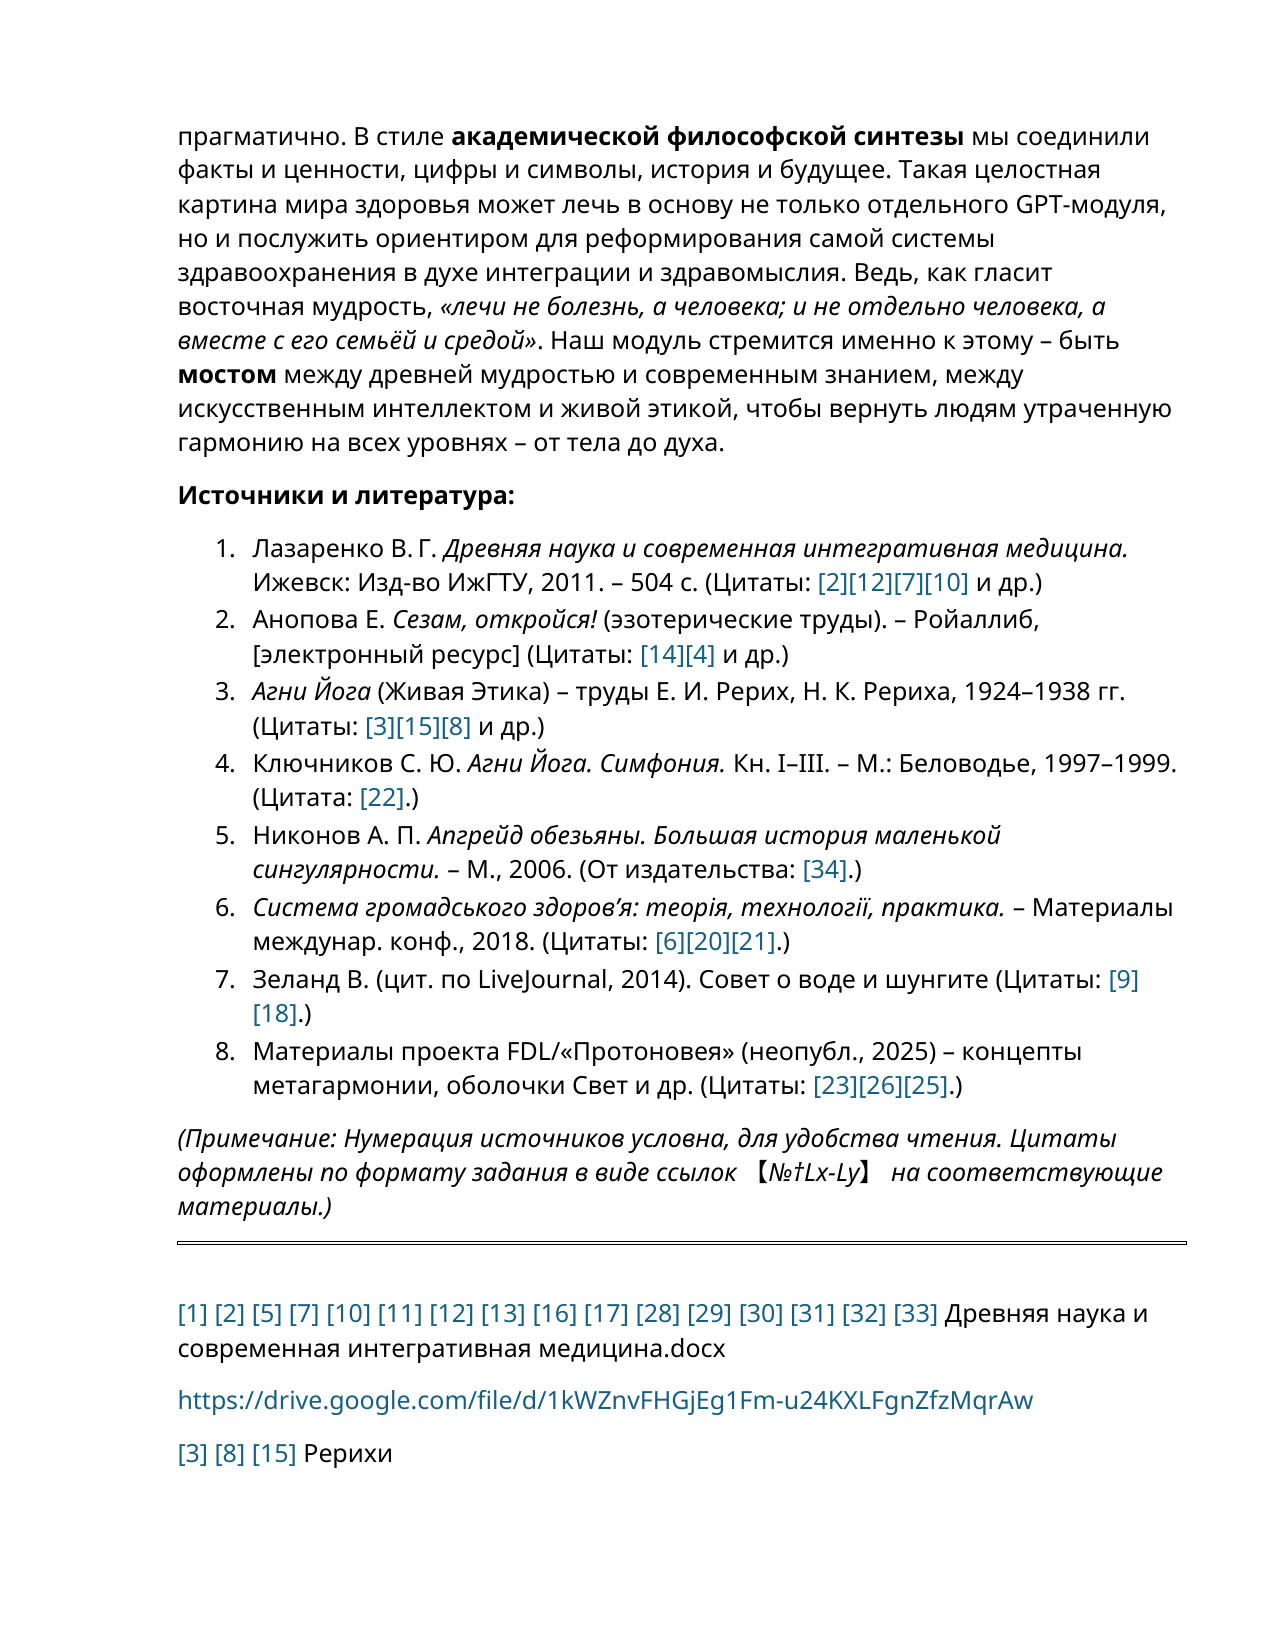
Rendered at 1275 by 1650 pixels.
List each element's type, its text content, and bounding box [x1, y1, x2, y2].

list Зеланд В. (цит. по LiveJournal, 2014). Совет о воде и шунгите (Цитаты: [9][18].) [215, 962, 1186, 1030]
text [3] [8] [15] Рерихи [177, 1436, 1186, 1470]
text [1] [2] [5] [7] [10] [11] [12] [13] [16] [17] [28] [29] [30] [31] [32] [33] Древняя наука и современная интегративная медицина.docx [177, 1296, 1186, 1364]
list Материалы проекта FDL/«Протоновея» (неопубл., 2025) – концепты метагармонии, оболочки Свет и др. (Цитаты: [23][26][25].) [215, 1033, 1186, 1102]
text https://drive.google.com/file/d/1kWZnvFHGjEg1Fm-u24KXLFgnZfzMqrAw [177, 1383, 1186, 1417]
list Система громадського здоров’я: теорія, технології, практика. – Материалы междунар. конф., 2018. (Цитаты: [6][20][21].) [215, 890, 1186, 958]
list Ключников С. Ю. Агни Йога. Симфония. Кн. I–III. – М.: Беловодье, 1997–1999. (Цитата: [22].) [215, 746, 1186, 814]
text (Примечание: Нумерация источников условна, для удобства чтения. Цитаты оформлены по формату задания в виде ссылок 【№†Lx-Ly】 на соответствующие материалы.) [177, 1120, 1186, 1222]
list Лазаренко В. Г. Древняя наука и современная интегративная медицина. Ижевск: Изд-во ИжГТУ, 2011. – 504 с. (Цитаты: [2][12][7][10] и др.) [215, 530, 1186, 598]
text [177, 118, 1186, 459]
text Источники и литература: [177, 477, 1186, 512]
list Агни Йога (Живая Этика) – труды Е. И. Рерих, Н. К. Рериха, 1924–1938 гг. (Цитаты: [3][15][8] и др.) [215, 674, 1186, 742]
list Анопова Е. Сезам, откройся! (эзотерические труды). – Ройаллиб, [электронный ресурс] (Цитаты: [14][4] и др.) [215, 602, 1186, 670]
list Никонов А. П. Апгрейд обезьяны. Большая история маленькой сингулярности. – М., 2006. (От издательства: [34].) [215, 818, 1186, 886]
